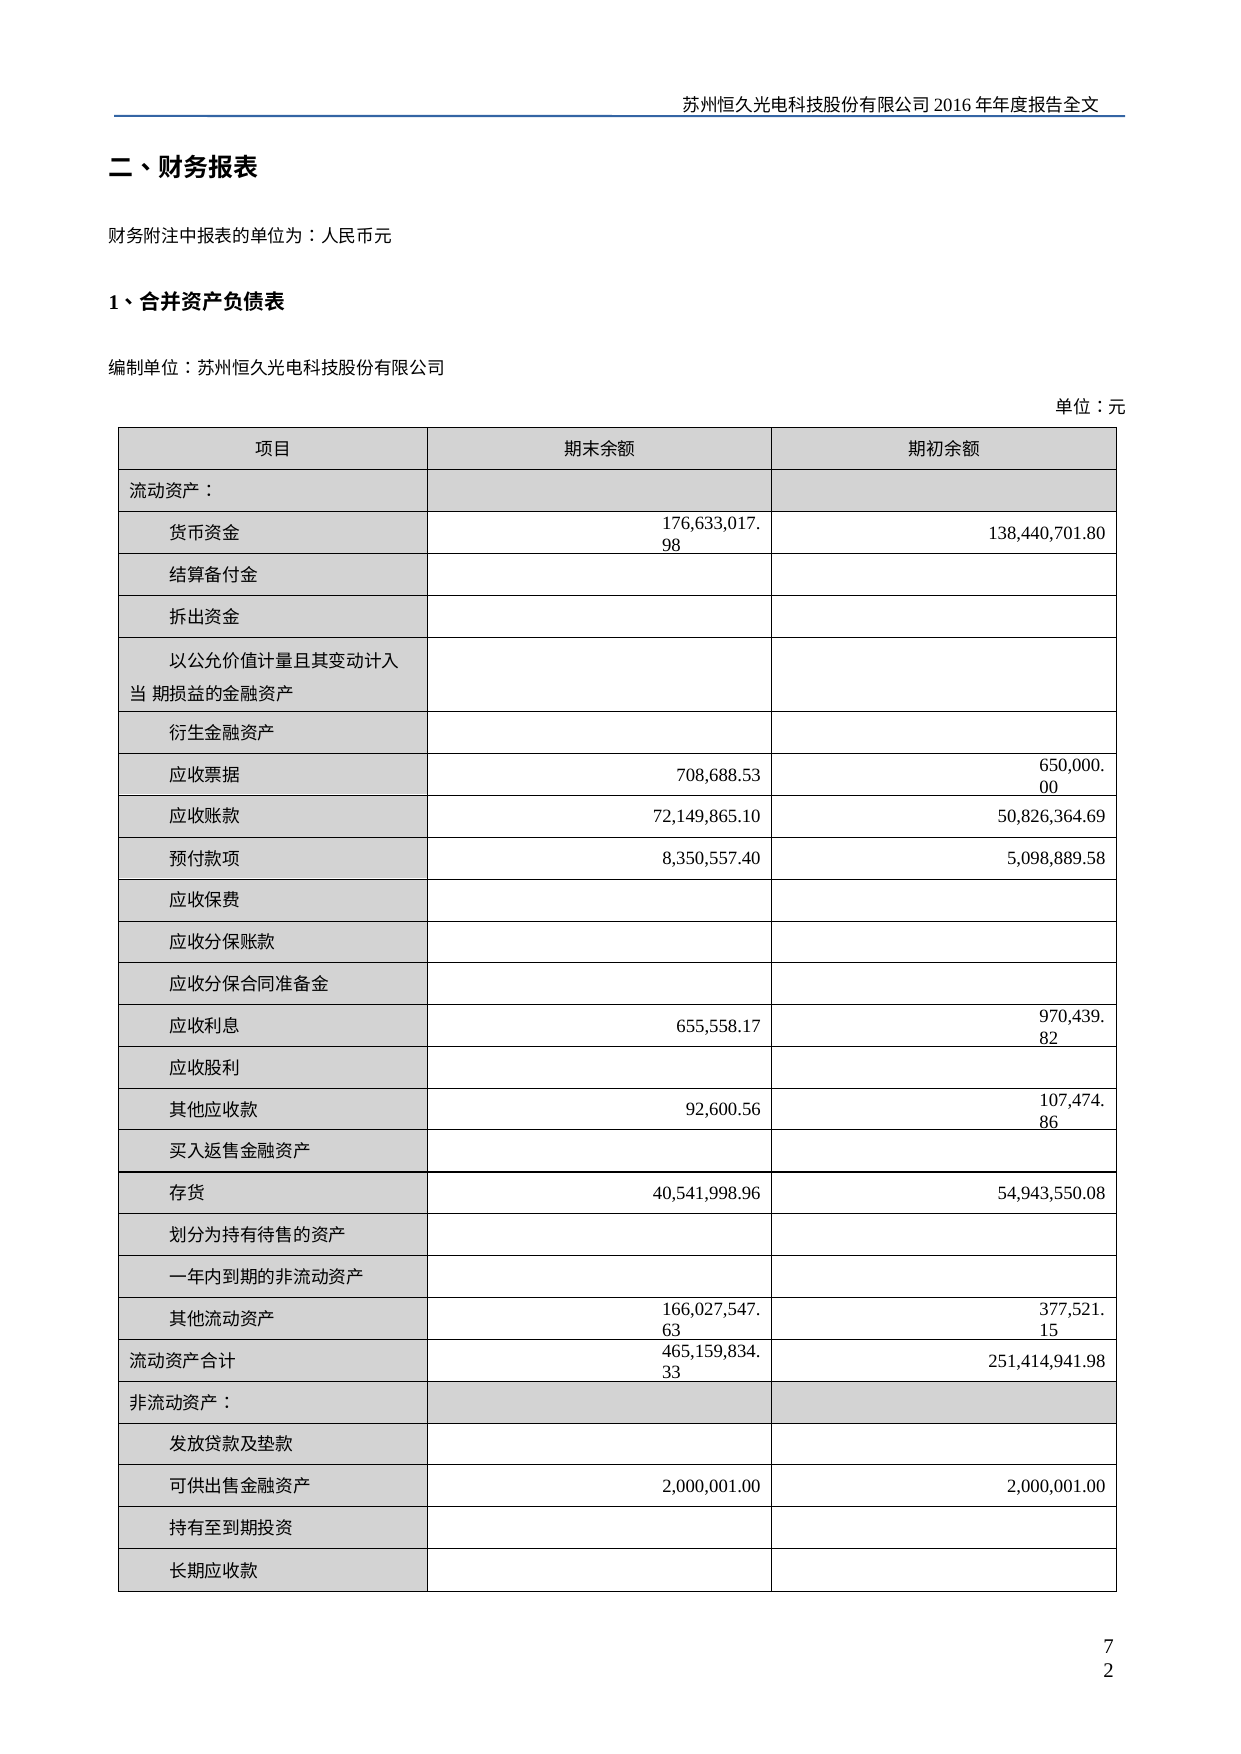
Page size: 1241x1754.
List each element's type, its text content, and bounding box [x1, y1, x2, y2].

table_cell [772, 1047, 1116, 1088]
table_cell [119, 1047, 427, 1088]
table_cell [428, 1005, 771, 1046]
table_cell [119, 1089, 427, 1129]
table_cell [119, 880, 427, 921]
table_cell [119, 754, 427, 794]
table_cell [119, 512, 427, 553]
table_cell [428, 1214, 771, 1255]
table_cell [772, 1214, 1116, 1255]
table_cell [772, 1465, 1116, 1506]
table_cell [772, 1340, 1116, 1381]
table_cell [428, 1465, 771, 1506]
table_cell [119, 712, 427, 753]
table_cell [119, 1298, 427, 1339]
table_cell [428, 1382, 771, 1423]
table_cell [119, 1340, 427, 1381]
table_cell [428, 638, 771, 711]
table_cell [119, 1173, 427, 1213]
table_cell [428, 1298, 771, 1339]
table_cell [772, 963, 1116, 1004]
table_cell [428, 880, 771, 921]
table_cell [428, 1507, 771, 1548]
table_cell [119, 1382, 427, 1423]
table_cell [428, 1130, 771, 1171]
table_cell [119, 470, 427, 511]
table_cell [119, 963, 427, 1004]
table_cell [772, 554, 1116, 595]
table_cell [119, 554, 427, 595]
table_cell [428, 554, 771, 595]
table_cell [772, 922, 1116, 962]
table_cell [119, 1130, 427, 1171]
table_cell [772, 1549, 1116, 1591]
text 二、财务报表 [108, 150, 1126, 184]
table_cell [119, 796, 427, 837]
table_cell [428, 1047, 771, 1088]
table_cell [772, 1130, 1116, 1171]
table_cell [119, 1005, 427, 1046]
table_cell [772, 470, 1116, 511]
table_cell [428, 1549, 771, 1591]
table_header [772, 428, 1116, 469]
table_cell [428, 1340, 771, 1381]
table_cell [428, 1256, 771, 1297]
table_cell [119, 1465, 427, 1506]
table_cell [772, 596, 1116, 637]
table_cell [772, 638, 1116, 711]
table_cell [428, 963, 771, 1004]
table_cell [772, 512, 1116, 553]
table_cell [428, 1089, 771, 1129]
text 单位：元 [108, 394, 1126, 418]
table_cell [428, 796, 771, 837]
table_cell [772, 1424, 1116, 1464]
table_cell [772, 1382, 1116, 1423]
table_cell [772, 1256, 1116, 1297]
text 财务附注中报表的单位为：人民币元 [108, 224, 1126, 248]
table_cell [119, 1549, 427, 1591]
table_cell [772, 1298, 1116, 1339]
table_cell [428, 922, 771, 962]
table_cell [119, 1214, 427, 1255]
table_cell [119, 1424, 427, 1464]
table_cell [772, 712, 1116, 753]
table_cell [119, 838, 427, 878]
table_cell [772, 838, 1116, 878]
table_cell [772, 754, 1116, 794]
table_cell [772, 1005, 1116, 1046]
text 编制单位：苏州恒久光电科技股份有限公司 [108, 356, 1126, 380]
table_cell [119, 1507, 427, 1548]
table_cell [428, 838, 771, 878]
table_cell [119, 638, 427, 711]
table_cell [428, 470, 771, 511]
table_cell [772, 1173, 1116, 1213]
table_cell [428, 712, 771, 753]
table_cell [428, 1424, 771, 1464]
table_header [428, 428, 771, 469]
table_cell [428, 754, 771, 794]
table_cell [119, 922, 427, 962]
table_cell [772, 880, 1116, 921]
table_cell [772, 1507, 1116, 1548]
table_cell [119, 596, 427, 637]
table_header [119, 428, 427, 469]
text 1、合并资产负债表 [108, 287, 1126, 316]
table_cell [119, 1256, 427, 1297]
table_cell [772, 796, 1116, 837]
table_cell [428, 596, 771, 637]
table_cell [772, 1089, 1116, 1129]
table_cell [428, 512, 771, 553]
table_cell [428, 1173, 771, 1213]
